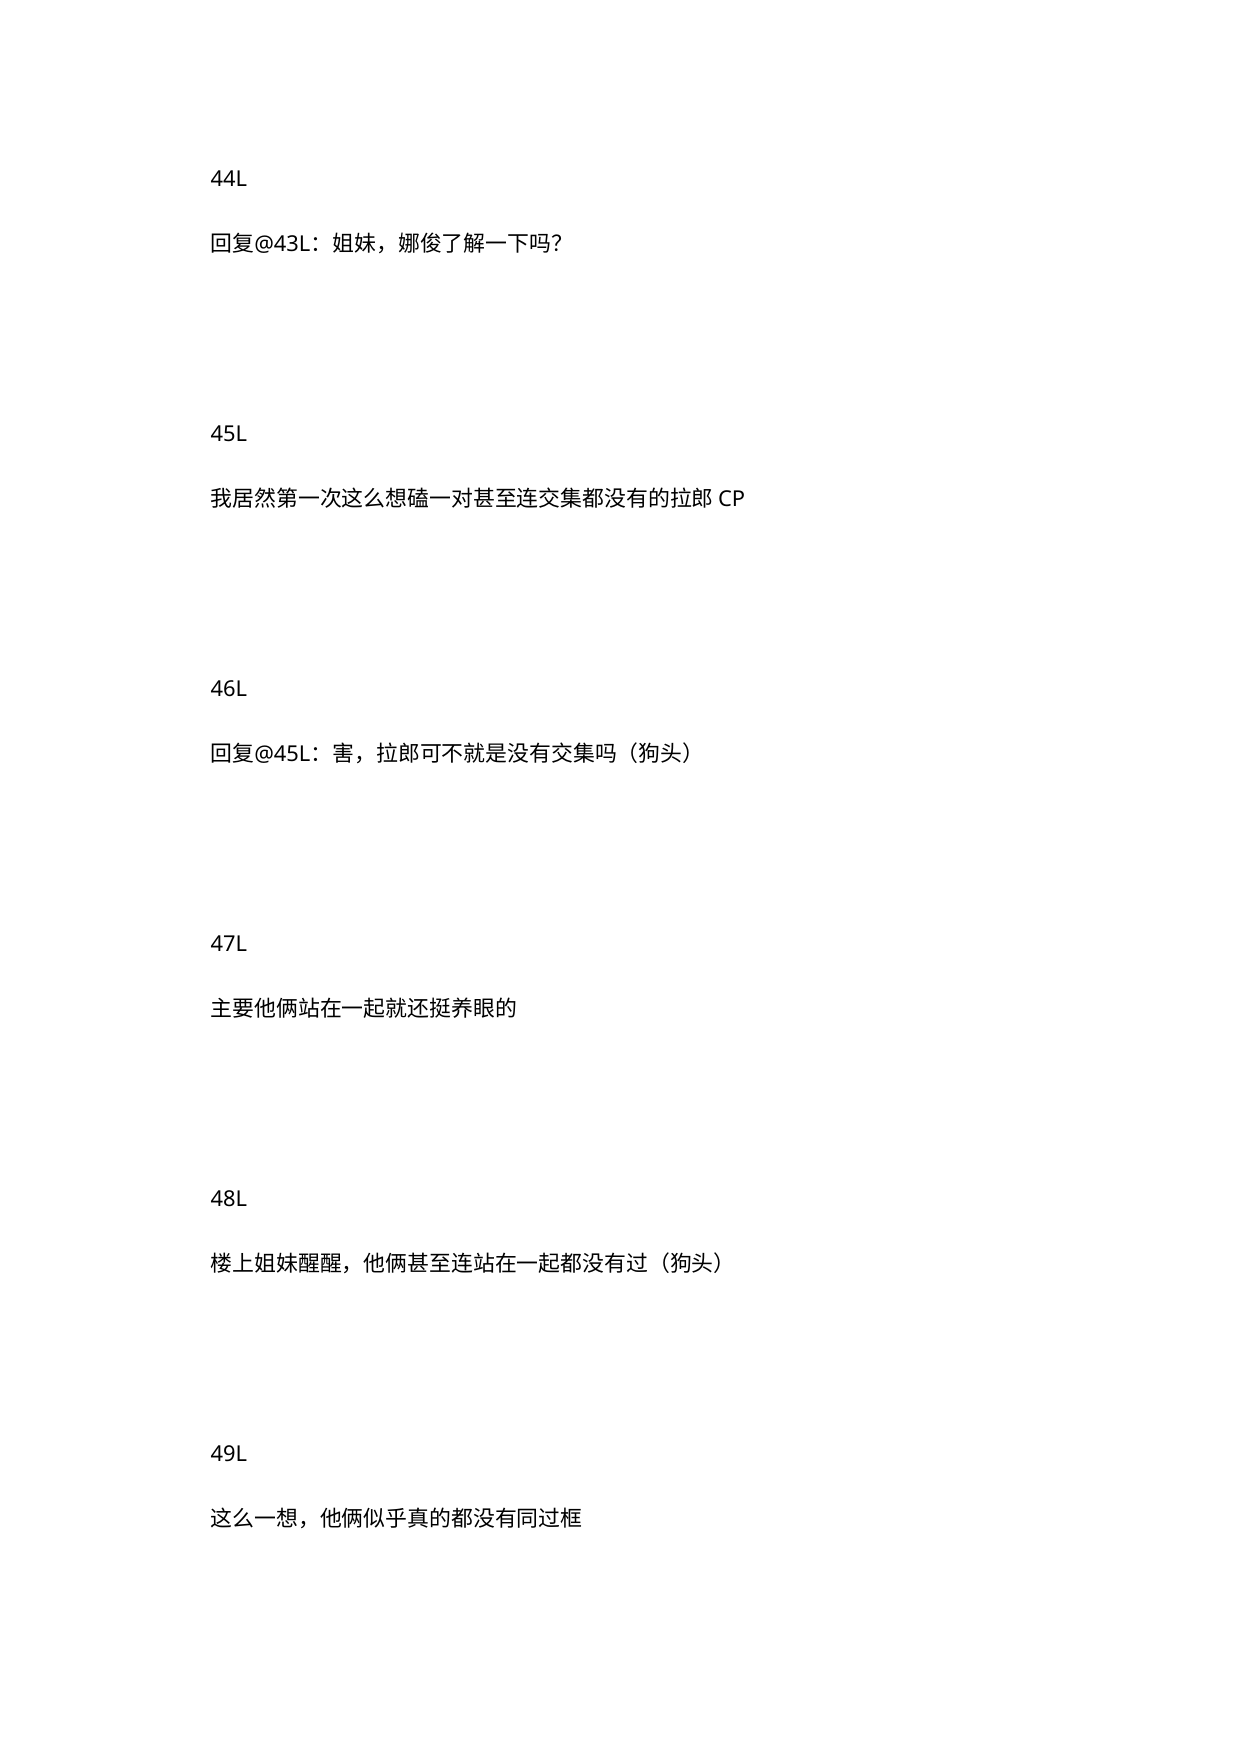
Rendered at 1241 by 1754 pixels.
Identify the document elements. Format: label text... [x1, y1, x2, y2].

text 回复@43L：姐妹，娜俊了解一下吗？ [187, 226, 1053, 258]
text 我居然第一次这么想磕一对甚至连交集都没有的拉郎CP [187, 481, 1053, 513]
text 45L [187, 417, 1053, 449]
text 49L [187, 1437, 1053, 1469]
text 主要他俩站在一起就还挺养眼的 [187, 991, 1053, 1023]
text 这么一想，他俩似乎真的都没有同过框 [187, 1501, 1053, 1533]
text 44L [187, 162, 1053, 194]
text 46L [187, 672, 1053, 704]
text 回复@45L：害，拉郎可不就是没有交集吗（狗头） [187, 736, 1053, 768]
text 48L [187, 1182, 1053, 1214]
text 47L [187, 927, 1053, 959]
text 楼上姐妹醒醒，他俩甚至连站在一起都没有过（狗头） [187, 1246, 1053, 1278]
